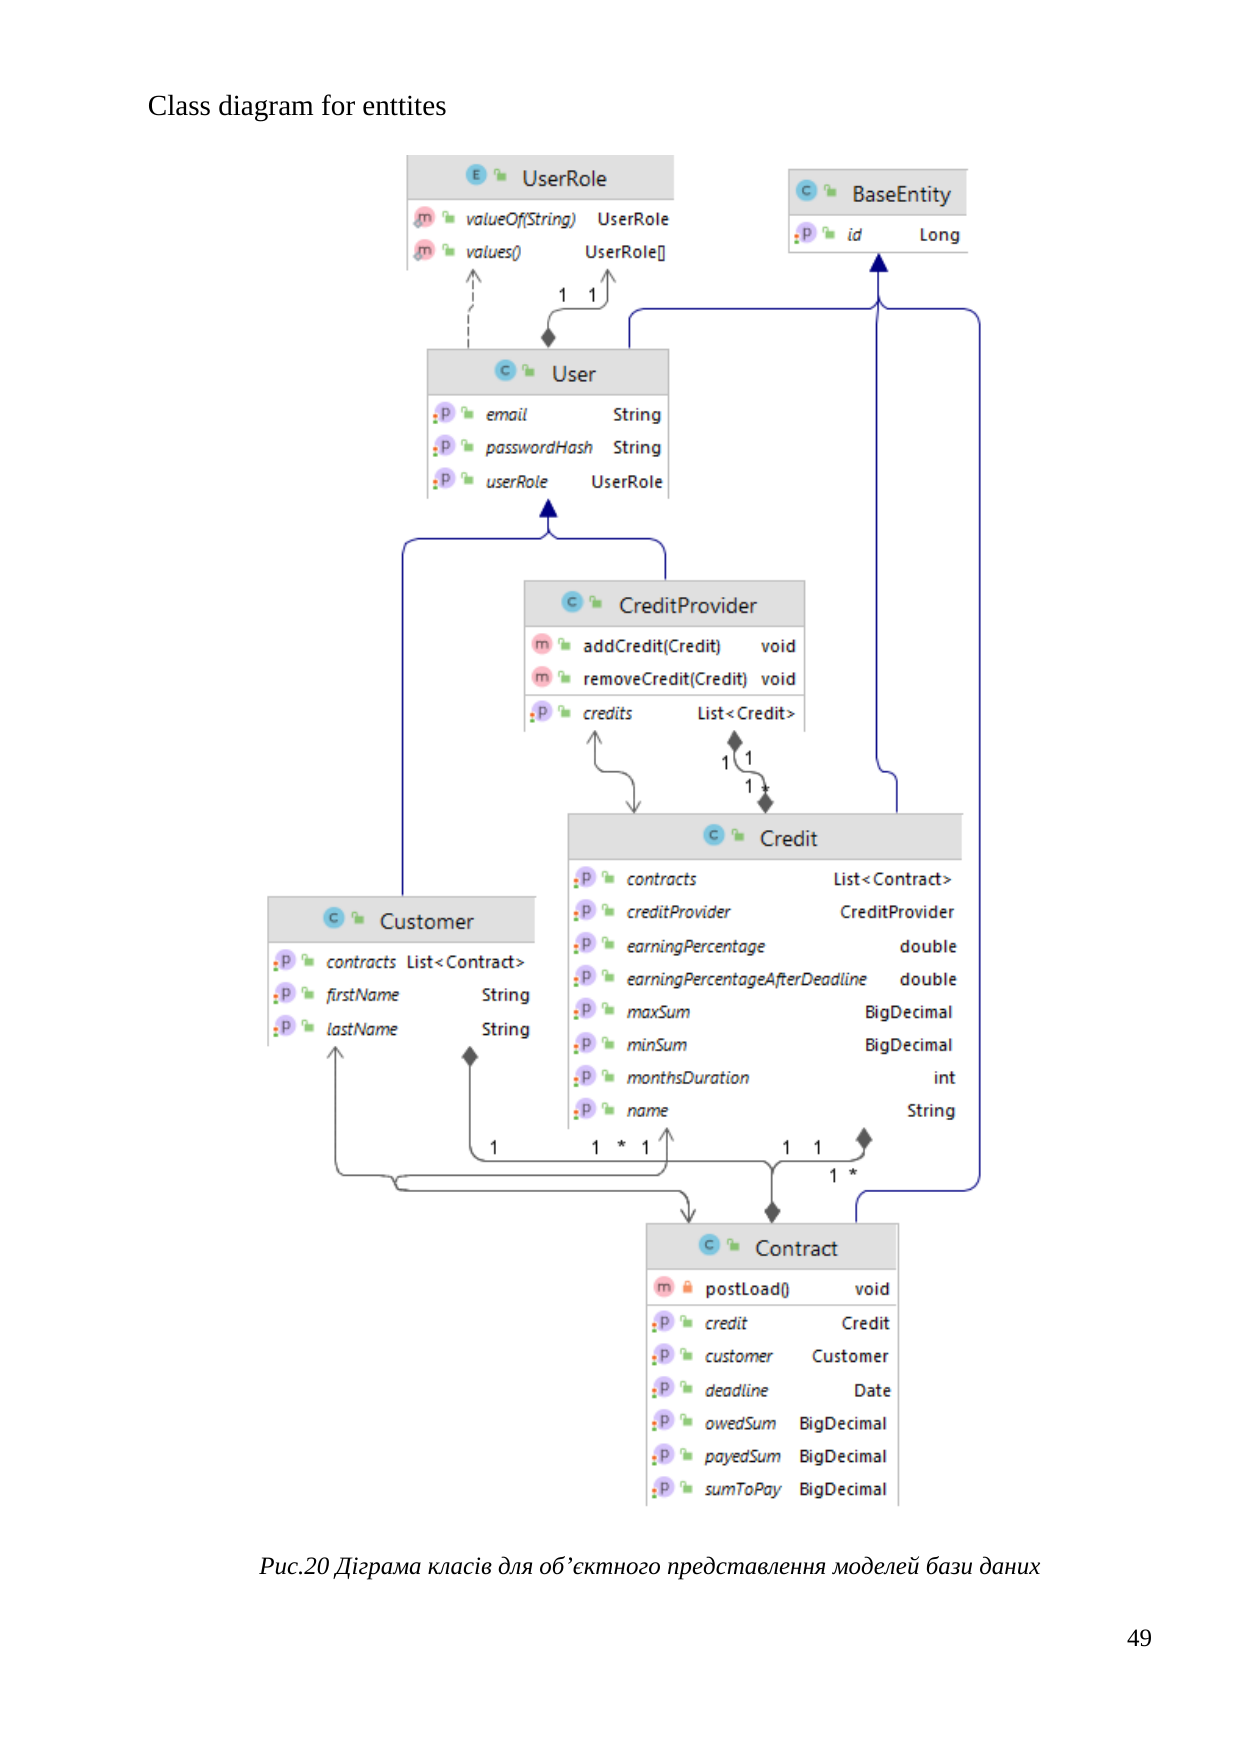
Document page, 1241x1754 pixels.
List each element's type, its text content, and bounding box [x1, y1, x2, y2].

picture [266, 155, 1034, 1522]
text Class diagram for enttites [148, 88, 1152, 122]
text Рис.20 Діграма класів для об’єктного представлення моделей бази даних [148, 1551, 1152, 1580]
